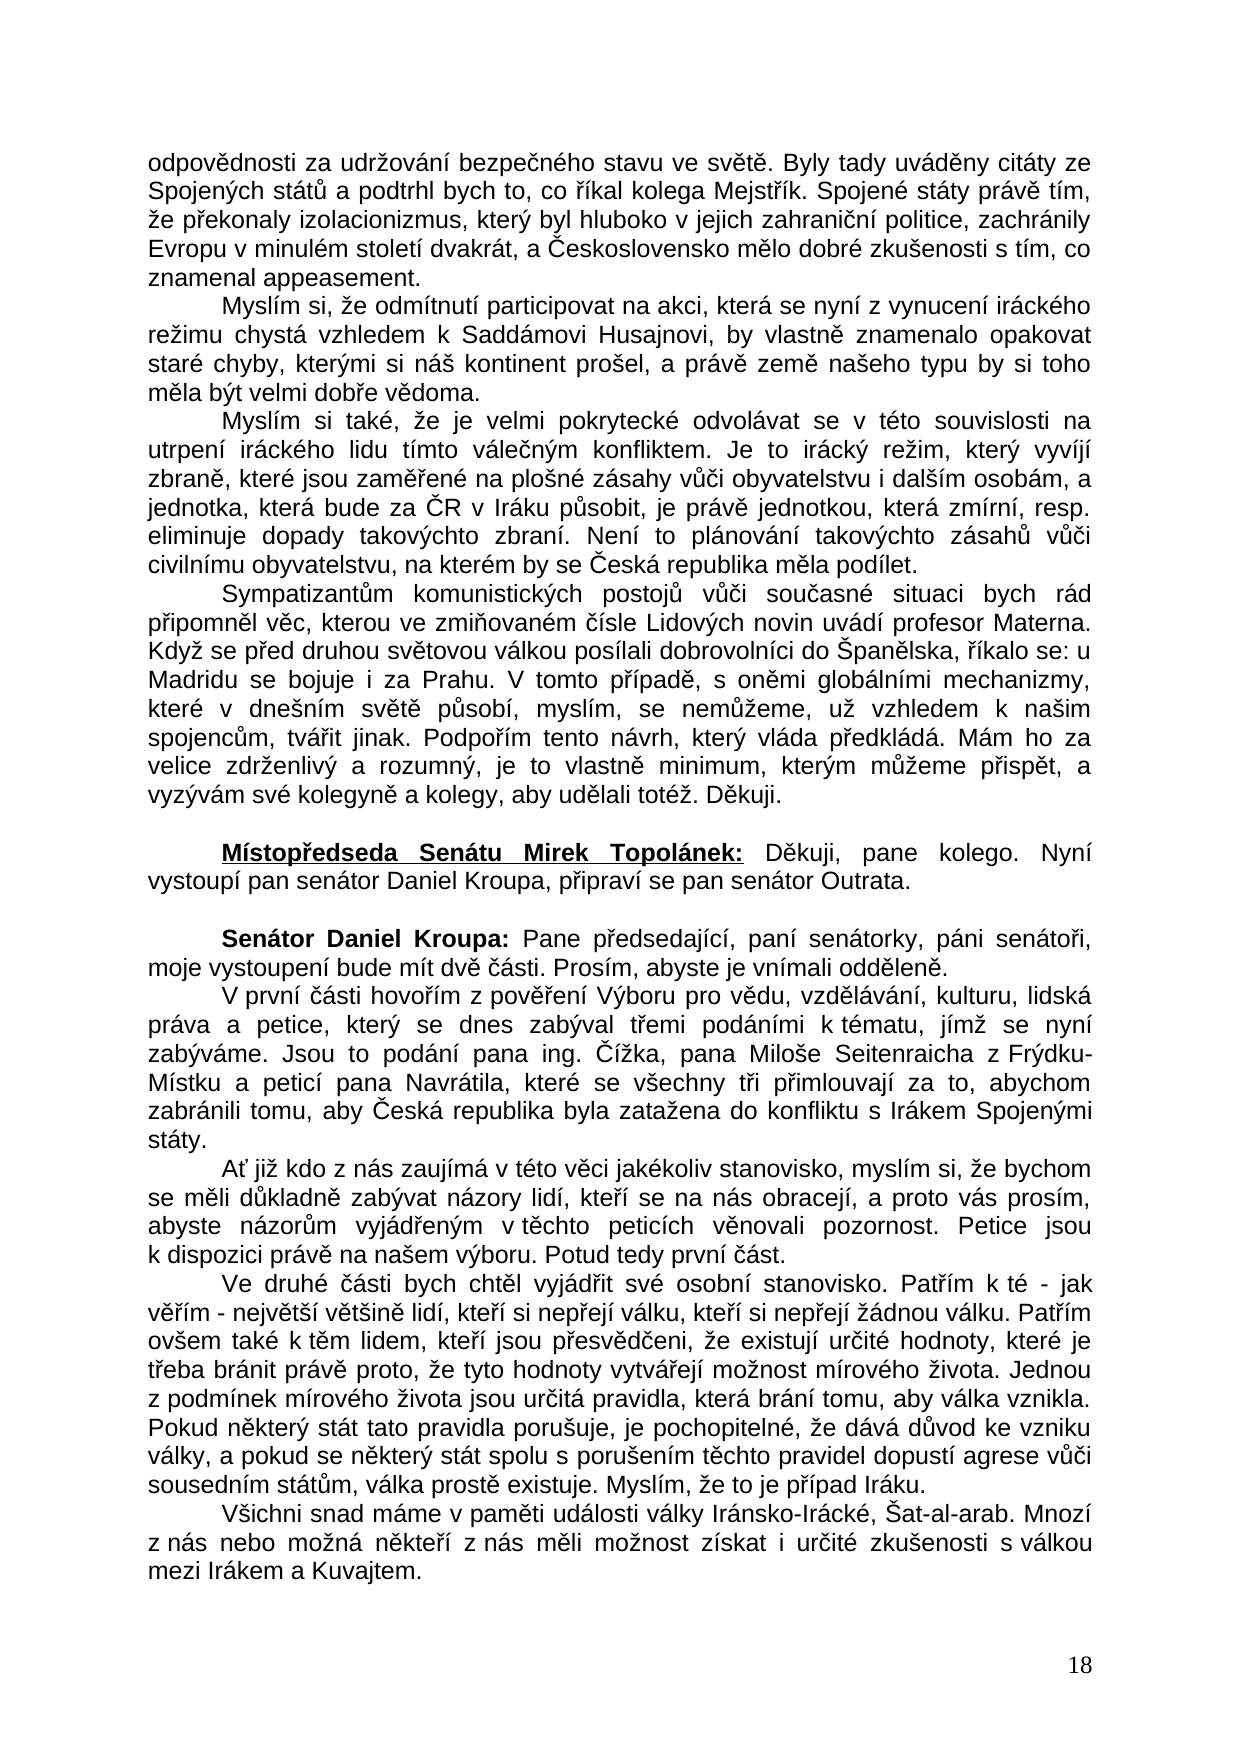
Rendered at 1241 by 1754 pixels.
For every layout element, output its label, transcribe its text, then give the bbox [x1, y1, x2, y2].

text Sympatizantům komunistických postojů vůči současné situaci bych rád připomněl věc, kterou ve zmiňovaném čísle Lidových novin uvádí profesor Materna. Když se před druhou světovou válkou posílali dobrovolníci do Španělska, říkalo se: u Madridu se bojuje i za Prahu. V tomto případě, s oněmi globálními mechanizmy, které v dnešním světě působí, myslím, se nemůžeme, už vzhledem k našim spojencům, tvářit jinak. Podpořím tento návrh, který vláda předkládá. Mám ho za velice zdrženlivý a rozumný, je to vlastně minimum, kterým můžeme přispět, a vyzývám své kolegyně a kolegy, aby udělali totéž. Děkuji. [148, 579, 1093, 809]
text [148, 148, 1093, 291]
text V první části hovořím z pověření Výboru pro vědu, vzdělávání, kulturu, lidská práva a petice, který se dnes zabýval třemi podáními k tématu, jímž se nyní zabýváme. Jsou to podání pana ing. Čížka, pana Miloše Seitenraicha z Frýdku-Místku a peticí pana Navrátila, které se všechny tři přimlouvají za to, abychom zabránili tomu, aby Česká republika byla zatažena do konfliktu s Irákem Spojenými státy. [148, 981, 1093, 1154]
text Myslím si, že odmítnutí participovat na akci, která se nyní z vynucení iráckého režimu chystá vzhledem k Saddámovi Husajnovi, by vlastně znamenalo opakovat staré chyby, kterými si náš kontinent prošel, a právě země našeho typu by si toho měla být velmi dobře vědoma. [148, 291, 1093, 406]
text Myslím si také, že je velmi pokrytecké odvolávat se v této souvislosti na utrpení iráckého lidu tímto válečným konfliktem. Je to irácký režim, který vyvíjí zbraně, které jsou zaměřené na plošné zásahy vůči obyvatelstvu i dalším osobám, a jednotka, která bude za ČR v Iráku působit, je právě jednotkou, která zmírní, resp. eliminuje dopady takovýchto zbraní. Není to plánování takovýchto zásahů vůči civilnímu obyvatelstvu, na kterém by se Česká republika měla podílet. [148, 406, 1093, 579]
text Ve druhé části bych chtěl vyjádřit své osobní stanovisko. Patřím k té - jak věřím - největší většině lidí, kteří si nepřejí válku, kteří si nepřejí žádnou válku. Patřím ovšem také k těm lidem, kteří jsou přesvědčeni, že existují určité hodnoty, které je třeba bránit právě proto, že tyto hodnoty vytvářejí možnost mírového života. Jednou z podmínek mírového života jsou určitá pravidla, která brání tomu, aby válka vznikla. Pokud některý stát tato pravidla porušuje, je pochopitelné, že dává důvod ke vzniku války, a pokud se některý stát spolu s porušením těchto pravidel dopustí agrese vůči sousedním státům, válka prostě existuje. Myslím, že to je případ Iráku. [148, 1269, 1093, 1499]
text Všichni snad máme v paměti události války Iránsko-Irácké, Šat-al-arab. Mnozí z nás nebo možná někteří z nás měli možnost získat i určité zkušenosti s válkou mezi Irákem a Kuvajtem. [148, 1499, 1093, 1585]
text Místopředseda Senátu Mirek Topolánek: Děkuji, pane kolego. Nyní vystoupí pan senátor Daniel Kroupa, připraví se pan senátor Outrata. [148, 838, 1093, 895]
text Ať již kdo z nás zaujímá v této věci jakékoliv stanovisko, myslím si, že bychom se měli důkladně zabývat názory lidí, kteří se na nás obracejí, a proto vás prosím, abyste názorům vyjádřeným v těchto peticích věnovali pozornost. Petice jsou k dispozici právě na našem výboru. Potud tedy první část. [148, 1154, 1093, 1269]
text Senátor Daniel Kroupa: Pane předsedající, paní senátorky, páni senátoři, moje vystoupení bude mít dvě části. Prosím, abyste je vnímali odděleně. [148, 924, 1093, 981]
